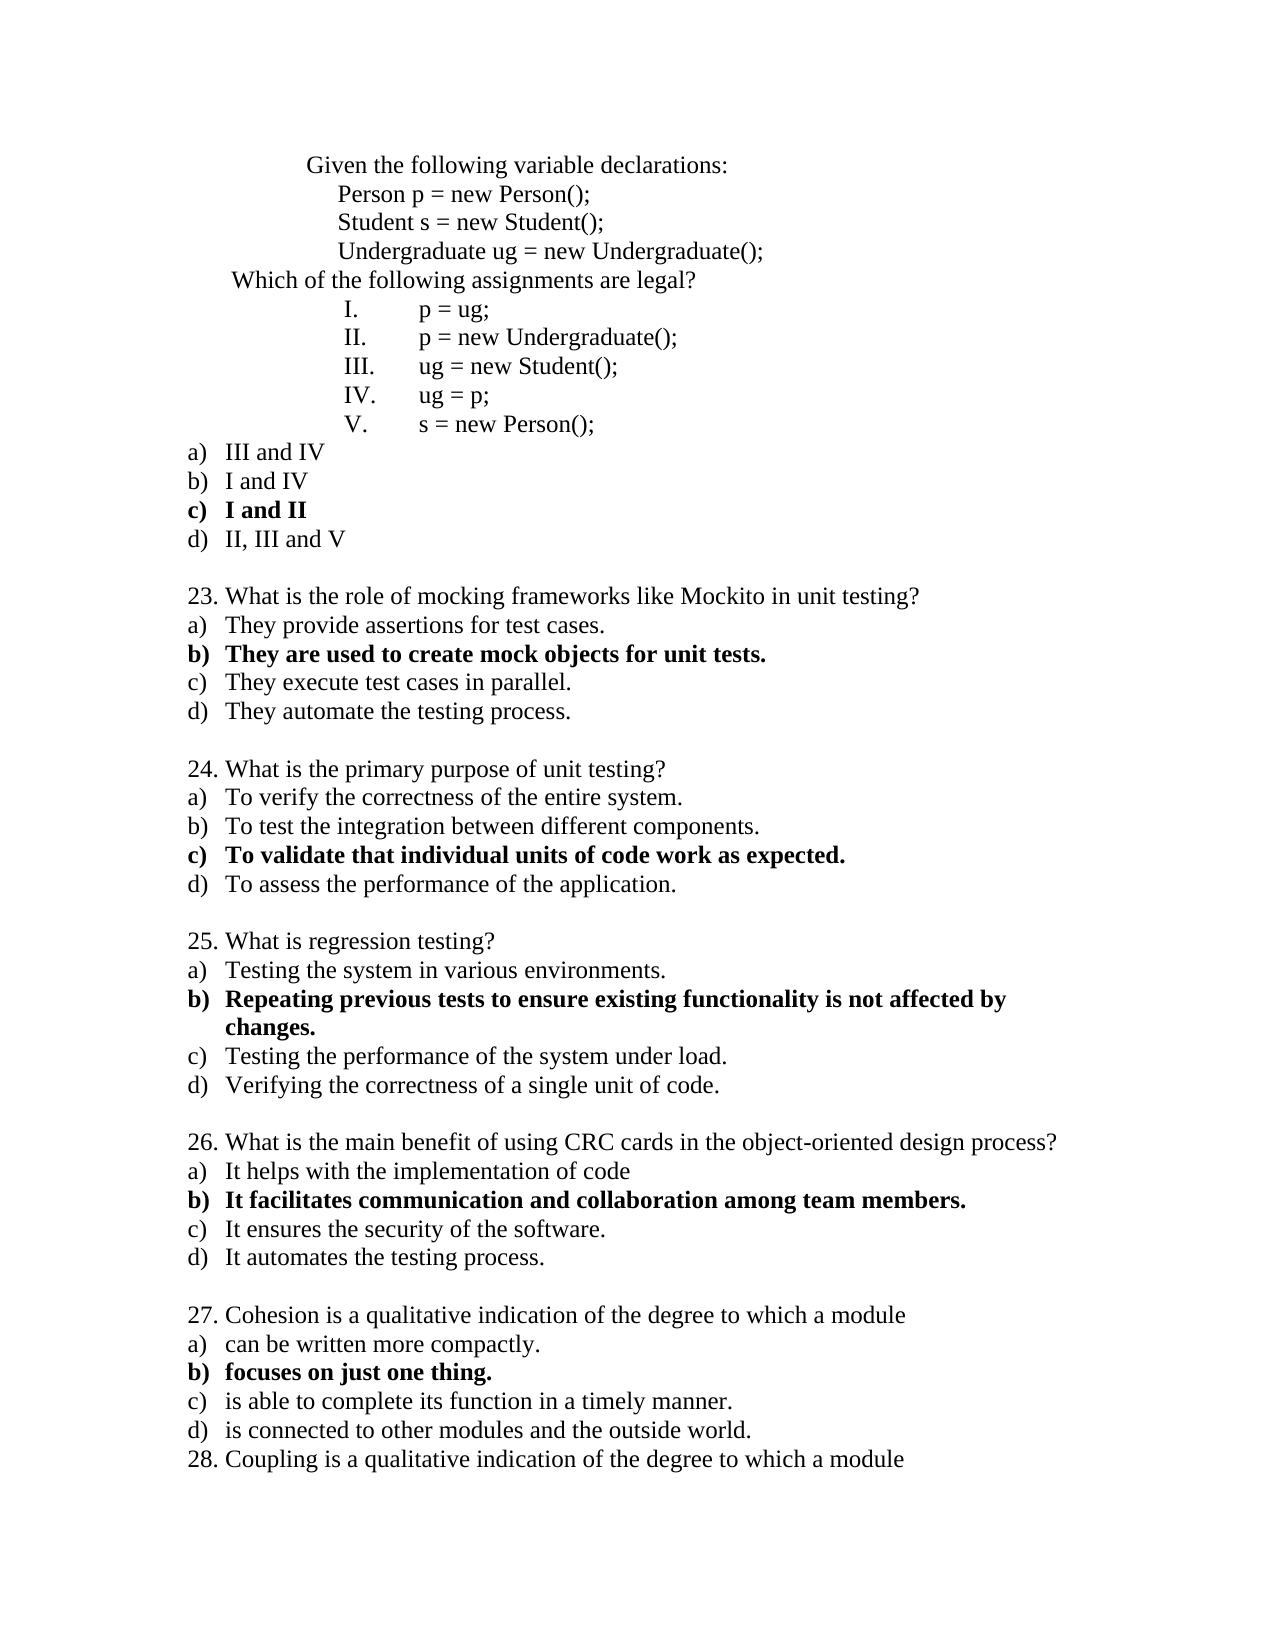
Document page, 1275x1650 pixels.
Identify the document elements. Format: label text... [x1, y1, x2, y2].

list I and II [187, 495, 1087, 524]
list They provide assertions for test cases. [187, 610, 1087, 639]
list Student s = new Student(); [262, 207, 1087, 236]
list can be written more compactly. [187, 1329, 1087, 1357]
list III and IV [187, 437, 1087, 466]
list It automates the testing process. [187, 1242, 1087, 1271]
list It helps with the implementation of code [187, 1156, 1087, 1185]
list What is the main benefit of using CRC cards in the object-oriented design process? [187, 1127, 1087, 1156]
text Given the following variable declarations: [187, 150, 1087, 179]
list To assess the performance of the application. [187, 869, 1087, 897]
list What is regression testing? [187, 926, 1087, 955]
list They execute test cases in parallel. [187, 667, 1087, 696]
list Verifying the correctness of a single unit of code. [187, 1070, 1087, 1099]
list I and IV [187, 466, 1087, 495]
list It facilitates communication and collaboration among team members. [187, 1185, 1087, 1214]
list To test the integration between different components. [187, 811, 1087, 840]
list What is the role of mocking frameworks like Mockito in unit testing? [187, 581, 1087, 610]
list To verify the correctness of the entire system. [187, 782, 1087, 811]
list Cohesion is a qualitative indication of the degree to which a module [187, 1300, 1087, 1329]
list ug = p; [344, 380, 1087, 409]
list Person p = new Person(); [262, 179, 1087, 207]
list s = new Person(); [344, 409, 1087, 437]
list Testing the system in various environments. [187, 955, 1087, 984]
list To validate that individual units of code work as expected. [187, 840, 1087, 869]
list They automate the testing process. [187, 696, 1087, 725]
list Testing the performance of the system under load. [187, 1041, 1087, 1070]
list ug = new Student(); [344, 351, 1087, 380]
list They are used to create mock objects for unit tests. [187, 639, 1087, 667]
list Coupling is a qualitative indication of the degree to which a module [187, 1444, 1087, 1472]
text Which of the following assignments are legal? [187, 265, 1087, 294]
list p = new Undergraduate(); [344, 322, 1087, 351]
list What is the primary purpose of unit testing? [187, 754, 1087, 782]
list focuses on just one thing. [187, 1357, 1087, 1386]
list II, III and V [187, 524, 1087, 552]
list It ensures the security of the software. [187, 1214, 1087, 1242]
list p = ug; [344, 294, 1087, 322]
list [187, 1386, 1087, 1415]
list Undergraduate ug = new Undergraduate(); [262, 236, 1087, 265]
list Repeating previous tests to ensure existing functionality is not affected by changes. [187, 984, 1087, 1041]
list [187, 1415, 1087, 1444]
